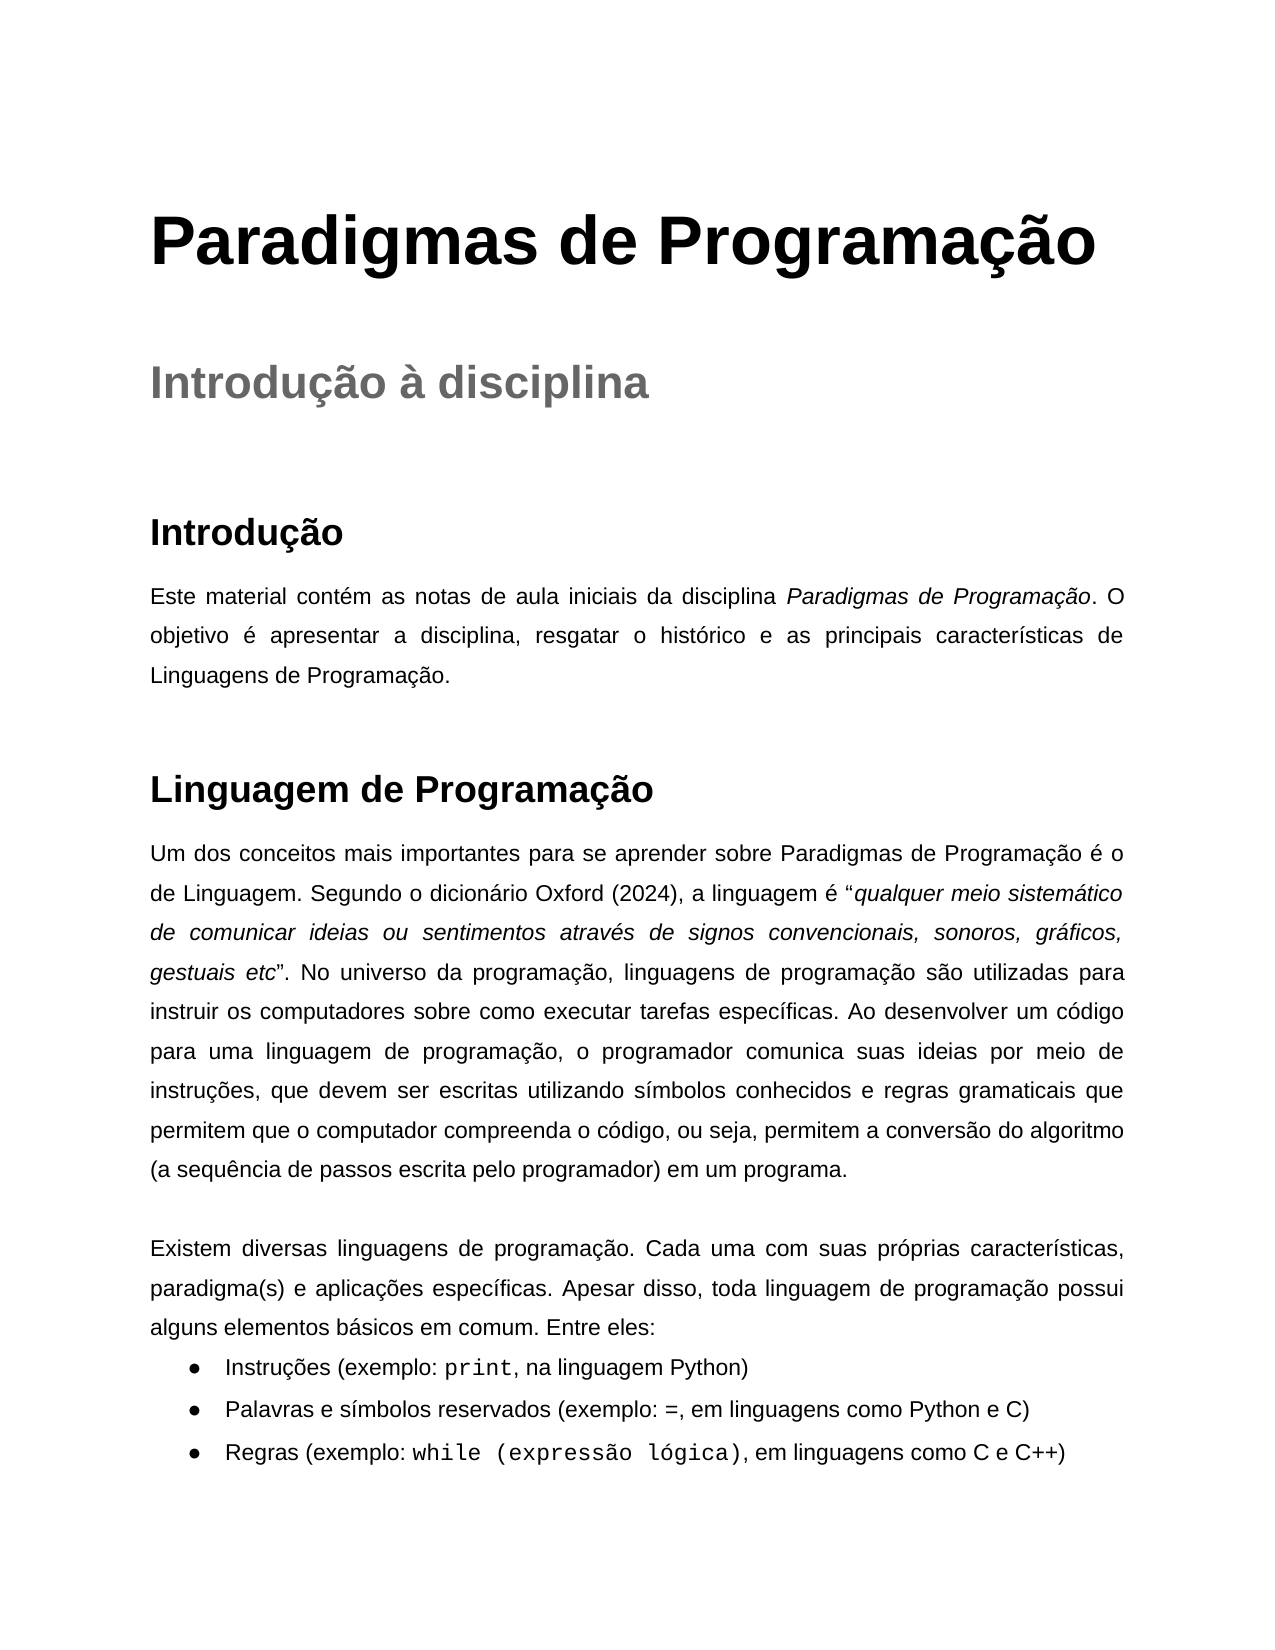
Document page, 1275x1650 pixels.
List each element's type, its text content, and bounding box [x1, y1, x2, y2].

list Palavras e símbolos reservados (exemplo: =, em linguagens como Python e C) [187, 1396, 1125, 1424]
list Regras (exemplo: while (expressão lógica), em linguagens como C e C++) [187, 1439, 1125, 1467]
text Um dos conceitos mais importantes para se aprender sobre Paradigmas de Programação é o de Linguagem. Segundo o dicionário Oxford (2024), a linguagem é “qualquer meio sistemático de comunicar ideias ou sentimentos através de signos convencionais, sonoros, gráficos, gestuais etc”. No universo da programação, linguagens de programação são utilizadas para instruir os computadores sobre como executar tarefas específicas. Ao desenvolver um código para uma linguagem de programação, o programador comunica suas ideias por meio de instruções, que devem ser escritas utilizando símbolos conhecidos e regras gramaticais que permitem que o computador compreenda o código, ou seja, permitem a conversão do algoritmo (a sequência de passos escrita pelo programador) em um programa. [150, 840, 1125, 1183]
text Este material contém as notas de aula iniciais da disciplina Paradigmas de Programação. O objetivo é apresentar a disciplina, resgatar o histórico e as principais características de Linguagens de Programação. [150, 583, 1125, 688]
subtitle Introdução à disciplina [150, 356, 1125, 409]
text Existem diversas linguagens de programação. Cada uma com suas próprias características, paradigma(s) e aplicações específicas. Apesar disso, toda linguagem de programação possui alguns elementos básicos em comum. Entre eles: [150, 1235, 1125, 1341]
title Paradigmas de Programação [150, 200, 1125, 279]
subtitle Introdução [150, 510, 1125, 553]
subtitle Linguagem de Programação [150, 767, 1125, 811]
list Instruções (exemplo: print, na linguagem Python) [187, 1354, 1125, 1382]
